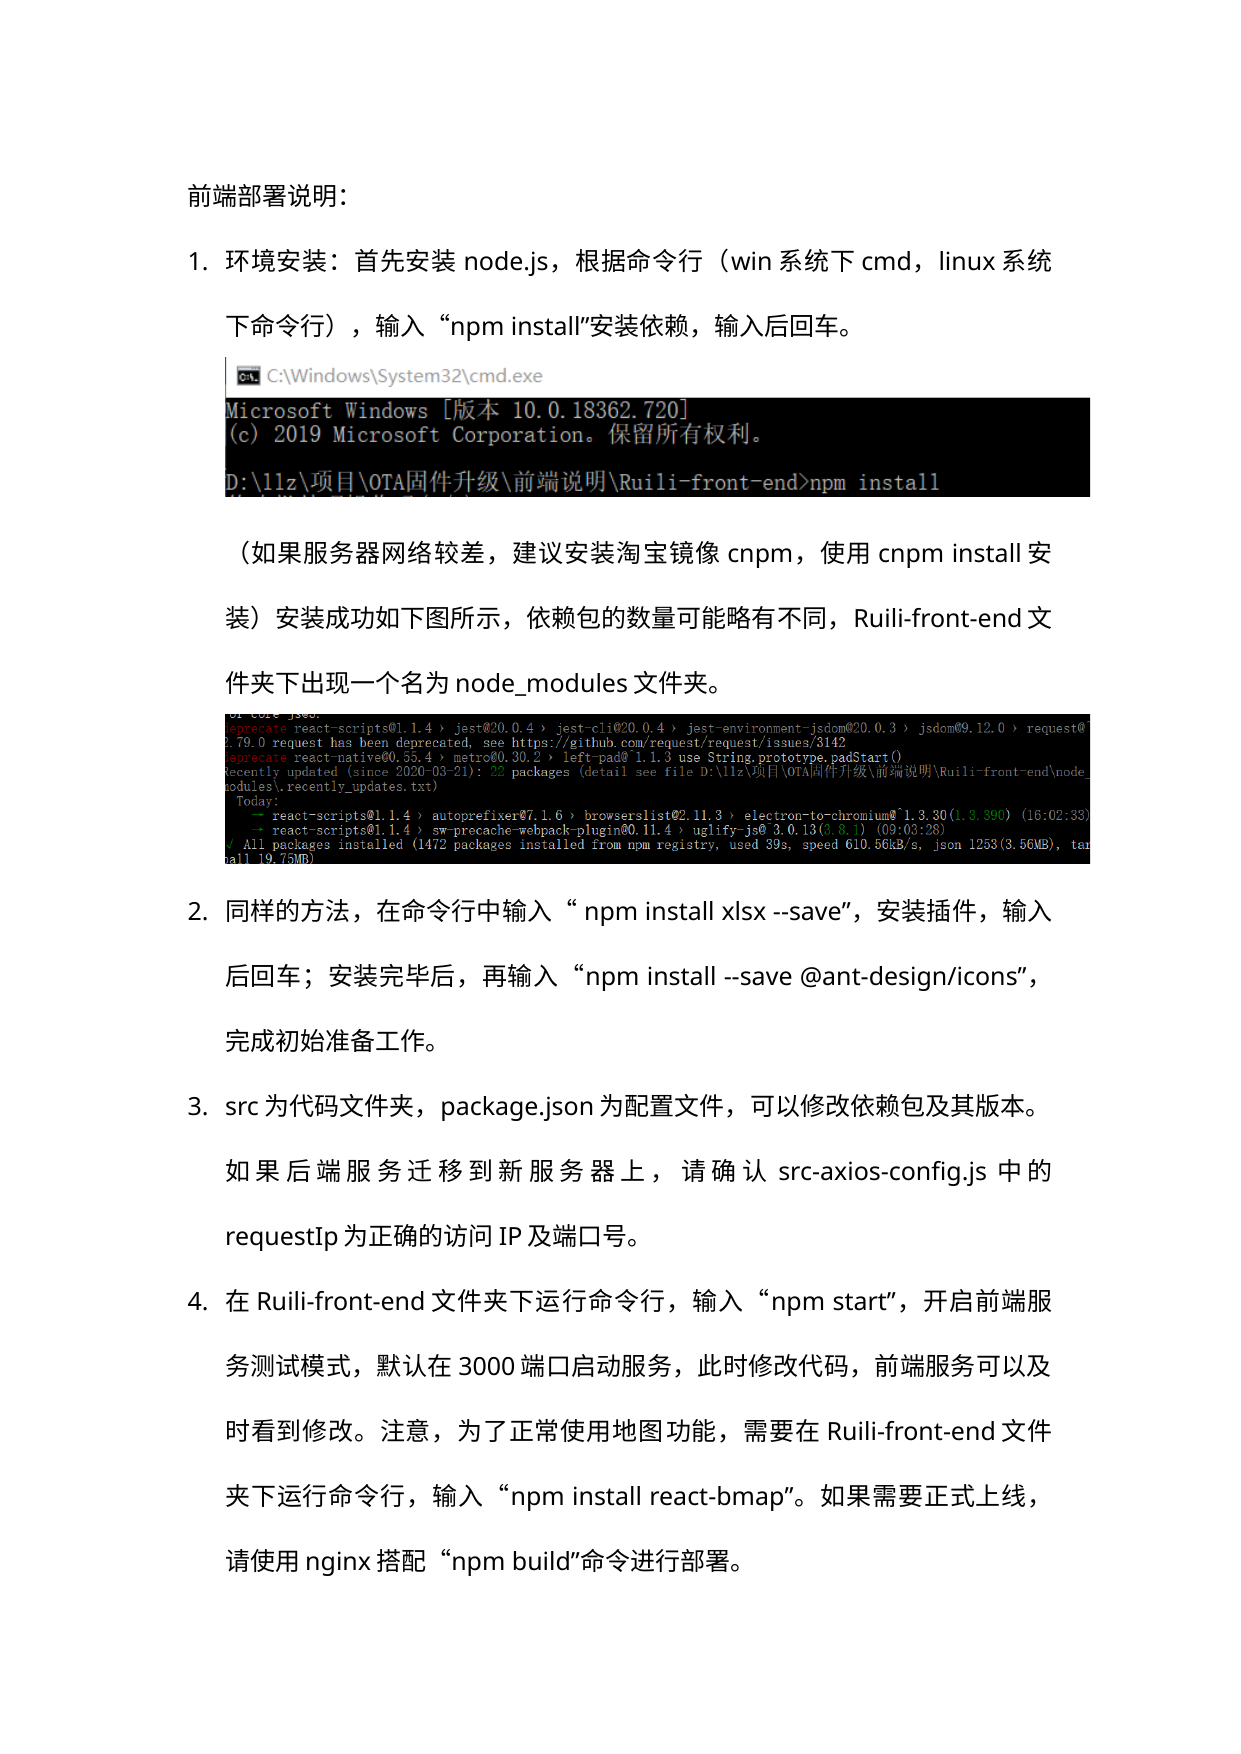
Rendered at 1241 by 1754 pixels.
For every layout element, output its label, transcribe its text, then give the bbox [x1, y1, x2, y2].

list 在Ruili-front-end文件夹下运行命令行，输入“npm start”，开启前端服务测试模式，默认在3000端口启动服务，此时修改代码，前端服务可以及时看到修改。注意，为了正常使用地图功能，需要在Ruili-front-end文件夹下运行命令行，输入“npm install react-bmap”。如果需要正式上线，请使用nginx搭配“npm build”命令进行部署。 [187, 1267, 1053, 1592]
text 前端部署说明： [187, 162, 1053, 227]
list （如果服务器网络较差，建议安装淘宝镜像cnpm，使用cnpm install安装）安装成功如下图所示，依赖包的数量可能略有不同，Ruili-front-end文件夹下出现一个名为node_modules文件夹。 [225, 519, 1053, 714]
list src为代码文件夹，package.json为配置文件，可以修改依赖包及其版本。如果后端服务迁移到新服务器上，请确认src-axios-config.js中的requestIp为正确的访问IP及端口号。 [187, 1072, 1053, 1267]
list 同样的方法，在命令行中输入“ npm install xlsx --save”，安装插件，输入后回车；安装完毕后，再输入“npm install --save @ant-design/icons”，完成初始准备工作。 [187, 877, 1053, 1072]
list 环境安装：首先安装node.js，根据命令行（win系统下cmd，linux系统下命令行），输入“npm install”安装依赖，输入后回车。 [187, 227, 1053, 357]
picture [225, 357, 1091, 497]
picture [225, 714, 1091, 864]
